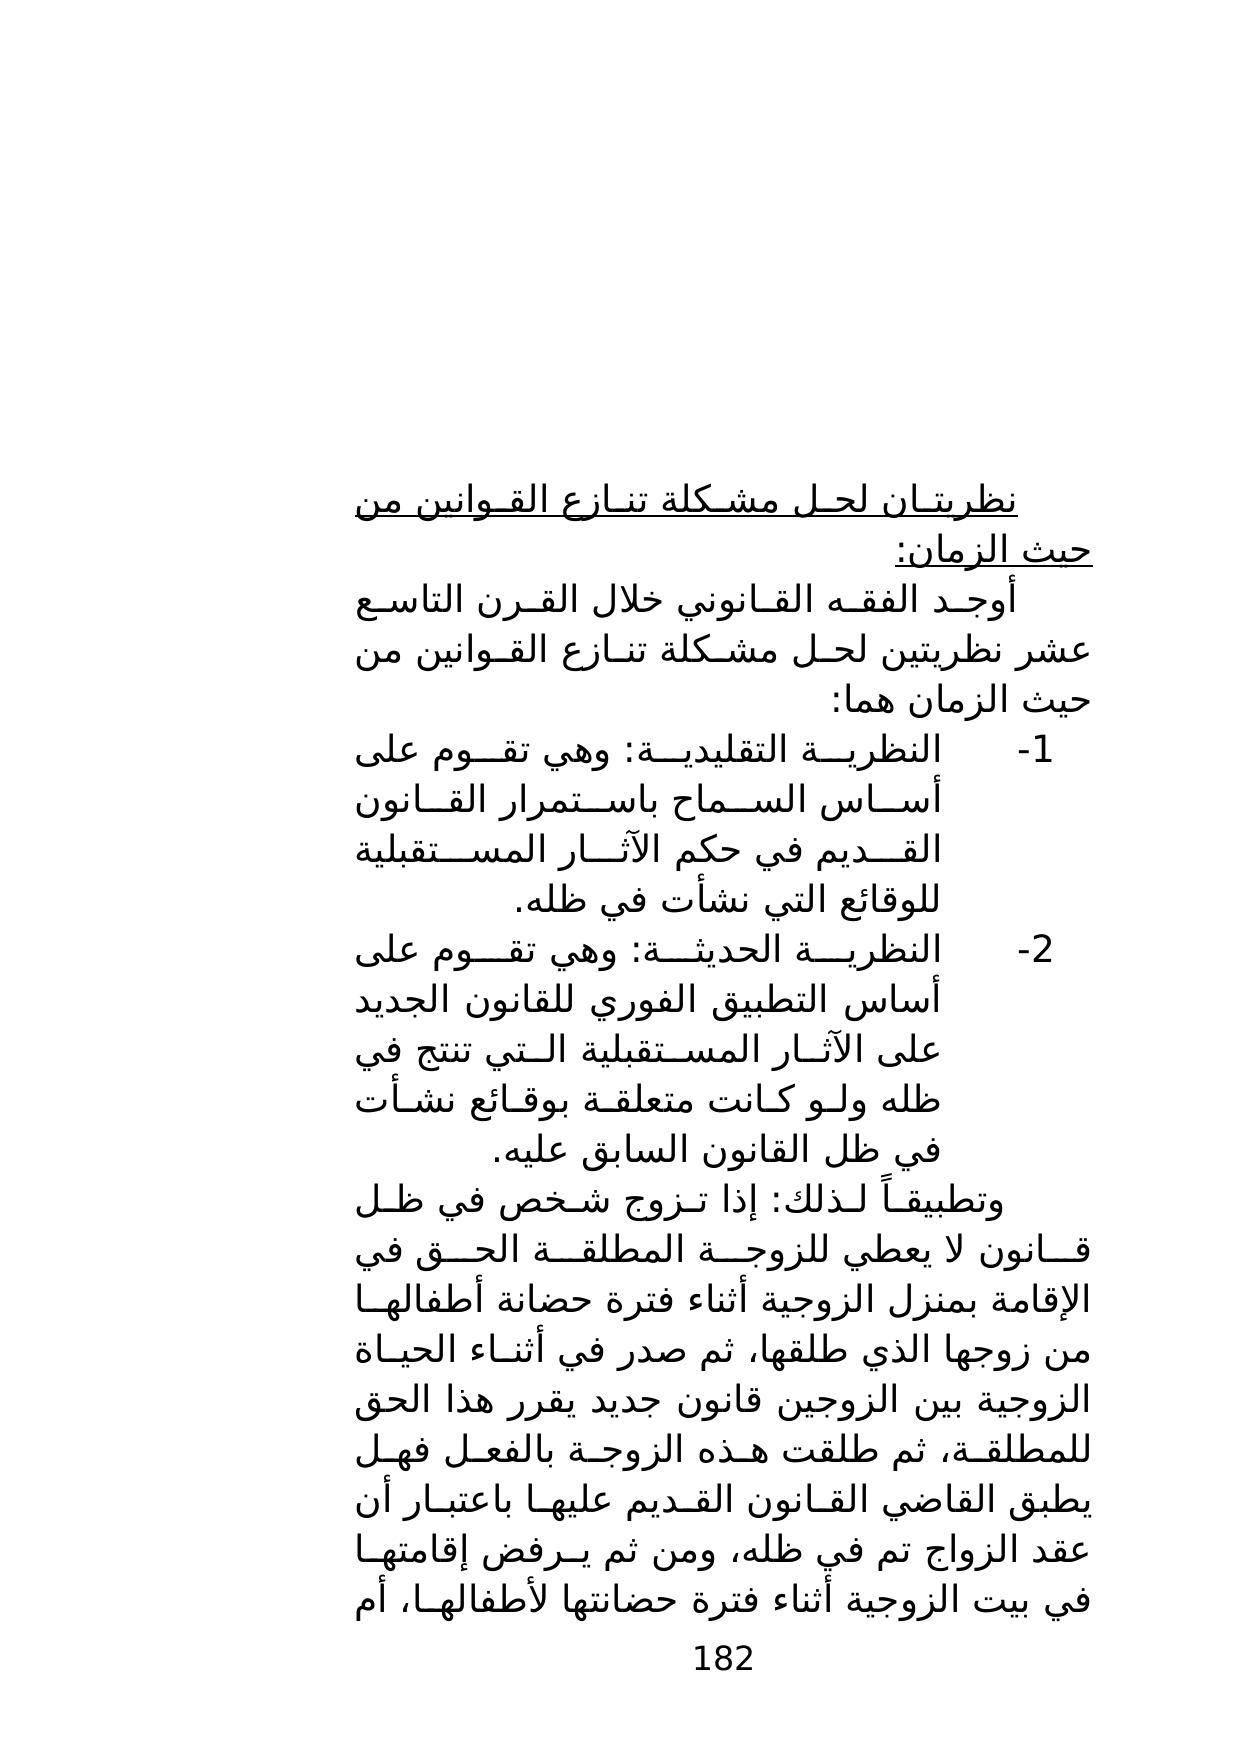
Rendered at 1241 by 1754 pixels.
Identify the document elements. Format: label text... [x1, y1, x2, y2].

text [354, 1172, 1092, 1622]
text أوجد الفقه القانوني خلال القرن التاسع عشر نظريتين لحل مشكلة تنازع القوانين من حيث الزمان هما: [354, 572, 1092, 722]
text نظريتان لحل مشكلة تنازع القوانين من حيث الزمان: [354, 472, 1092, 572]
list النظرية الحديثة: وهي تقوم على أساس التطبيق الفوري للقانون الجديد على الآثار المستقبلية التي تنتج في ظله ولو كانت متعلقة بوقائع نشأت في ظل القانون السابق عليه. [354, 922, 1017, 1172]
list النظرية التقليدية: وهي تقوم على أساس السماح باستمرار القانون القديم في حكم الآثار المستقبلية للوقائع التي نشأت في ظله. [354, 722, 1017, 922]
